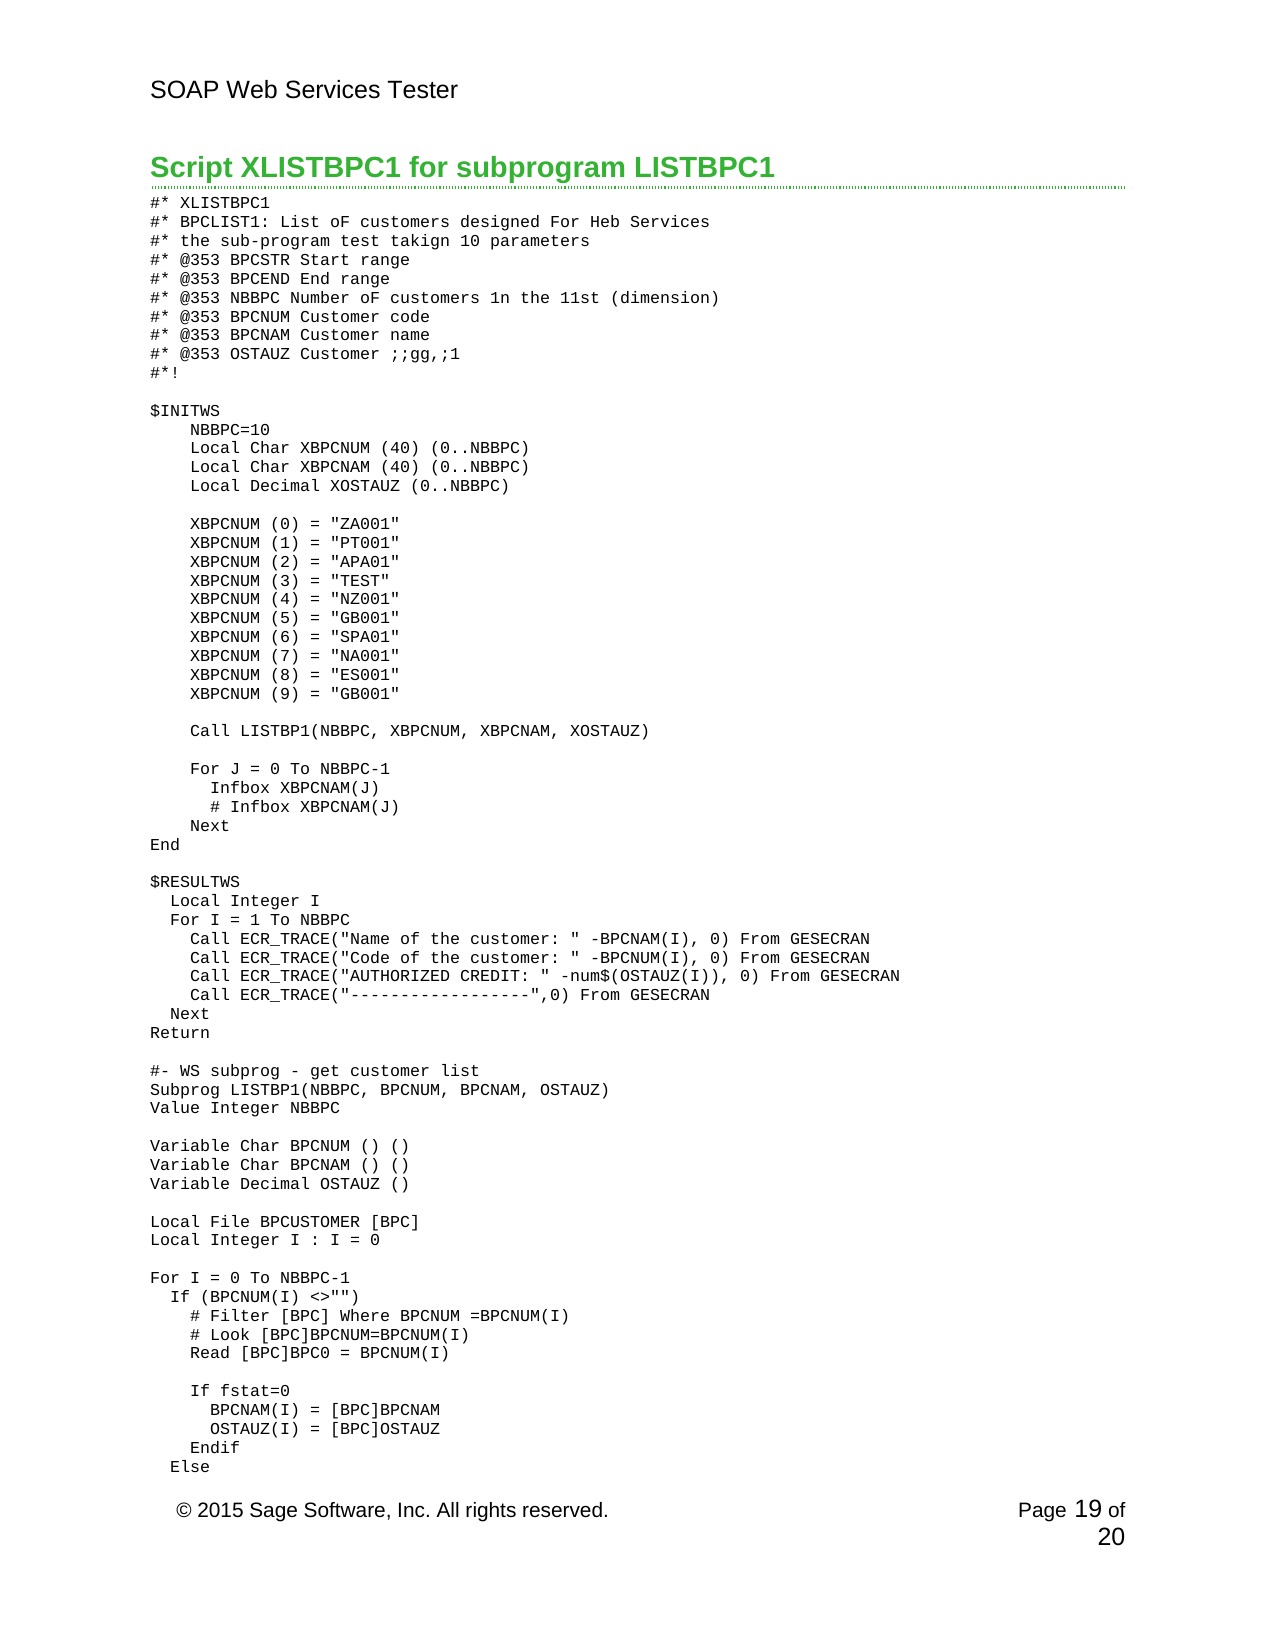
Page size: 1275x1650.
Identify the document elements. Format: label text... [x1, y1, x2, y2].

text # Look [BPC]BPCNUM=BPCNUM(I) [150, 1326, 1125, 1345]
text #* XLISTBPC1 [150, 195, 1125, 214]
text XBPCNUM (2) = "APA01" [150, 553, 1125, 572]
text Local Char XBPCNUM (40) (0..NBBPC) [150, 440, 1125, 459]
text End [150, 836, 1125, 855]
text Call ECR_TRACE("AUTHORIZED CREDIT: " -num$(OSTAUZ(I)), 0) From GESECRAN [150, 968, 1125, 987]
text Subprog LISTBP1(NBBPC, BPCNUM, BPCNAM, OSTAUZ) [150, 1081, 1125, 1100]
text Return [150, 1024, 1125, 1043]
text XBPCNUM (8) = "ES001" [150, 666, 1125, 685]
text Call LISTBP1(NBBPC, XBPCNUM, XBPCNAM, XOSTAUZ) [150, 723, 1125, 742]
text XBPCNUM (1) = "PT001" [150, 534, 1125, 553]
text XBPCNUM (7) = "NA001" [150, 647, 1125, 666]
text #- WS subprog - get customer list [150, 1062, 1125, 1081]
text For I = 0 To NBBPC-1 [150, 1270, 1125, 1288]
text NBBPC=10 [150, 421, 1125, 440]
text #*! [150, 365, 1125, 383]
text Variable Char BPCNAM () () [150, 1157, 1125, 1175]
text #* @353 BPCNUM Customer code [150, 308, 1125, 327]
text #* @353 NBBPC Number oF customers 1n the 11st (dimension) [150, 289, 1125, 308]
text #* @353 BPCNAM Customer name [150, 327, 1125, 346]
text XBPCNUM (5) = "GB001" [150, 610, 1125, 629]
text #* @353 BPCEND End range [150, 270, 1125, 289]
text OSTAUZ(I) = [BPC]OSTAUZ [150, 1421, 1125, 1439]
text Endif [150, 1439, 1125, 1458]
text If fstat=0 [150, 1383, 1125, 1402]
text XBPCNUM (6) = "SPA01" [150, 629, 1125, 647]
text Next [150, 817, 1125, 836]
text Call ECR_TRACE("Name of the customer: " -BPCNAM(I), 0) From GESECRAN [150, 930, 1125, 949]
text Local Integer I : I = 0 [150, 1232, 1125, 1251]
text Infbox XBPCNAM(J) [150, 779, 1125, 798]
text BPCNAM(I) = [BPC]BPCNAM [150, 1402, 1125, 1421]
text #* BPCLIST1: List oF customers designed For Heb Services [150, 214, 1125, 233]
text #* @353 OSTAUZ Customer ;;gg,;1 [150, 346, 1125, 365]
text XBPCNUM (4) = "NZ001" [150, 591, 1125, 610]
text Next [150, 1006, 1125, 1024]
text Else [150, 1458, 1125, 1477]
subtitle Script XLISTBPC1 for subprogram LISTBPC1 [150, 150, 1125, 189]
text Read [BPC]BPC0 = BPCNUM(I) [150, 1345, 1125, 1364]
text #* @353 BPCSTR Start range [150, 252, 1125, 270]
text Variable Decimal OSTAUZ () [150, 1175, 1125, 1194]
text # Infbox XBPCNAM(J) [150, 798, 1125, 817]
text #* the sub-program test takign 10 parameters [150, 233, 1125, 252]
text Call ECR_TRACE("------------------",0) From GESECRAN [150, 987, 1125, 1006]
text XBPCNUM (0) = "ZA001" [150, 516, 1125, 534]
text Local Char XBPCNAM (40) (0..NBBPC) [150, 459, 1125, 478]
text XBPCNUM (9) = "GB001" [150, 685, 1125, 704]
text Value Integer NBBPC [150, 1100, 1125, 1119]
text Local Integer I [150, 893, 1125, 911]
text $RESULTWS [150, 874, 1125, 893]
text For I = 1 To NBBPC [150, 911, 1125, 930]
text Local Decimal XOSTAUZ (0..NBBPC) [150, 478, 1125, 497]
text If (BPCNUM(I) <>"") [150, 1288, 1125, 1307]
text Call ECR_TRACE("Code of the customer: " -BPCNUM(I), 0) From GESECRAN [150, 949, 1125, 968]
text XBPCNUM (3) = "TEST" [150, 572, 1125, 591]
text $INITWS [150, 402, 1125, 421]
text Variable Char BPCNUM () () [150, 1138, 1125, 1157]
text # Filter [BPC] Where BPCNUM =BPCNUM(I) [150, 1307, 1125, 1326]
text Local File BPCUSTOMER [BPC] [150, 1213, 1125, 1232]
text For J = 0 To NBBPC-1 [150, 761, 1125, 779]
